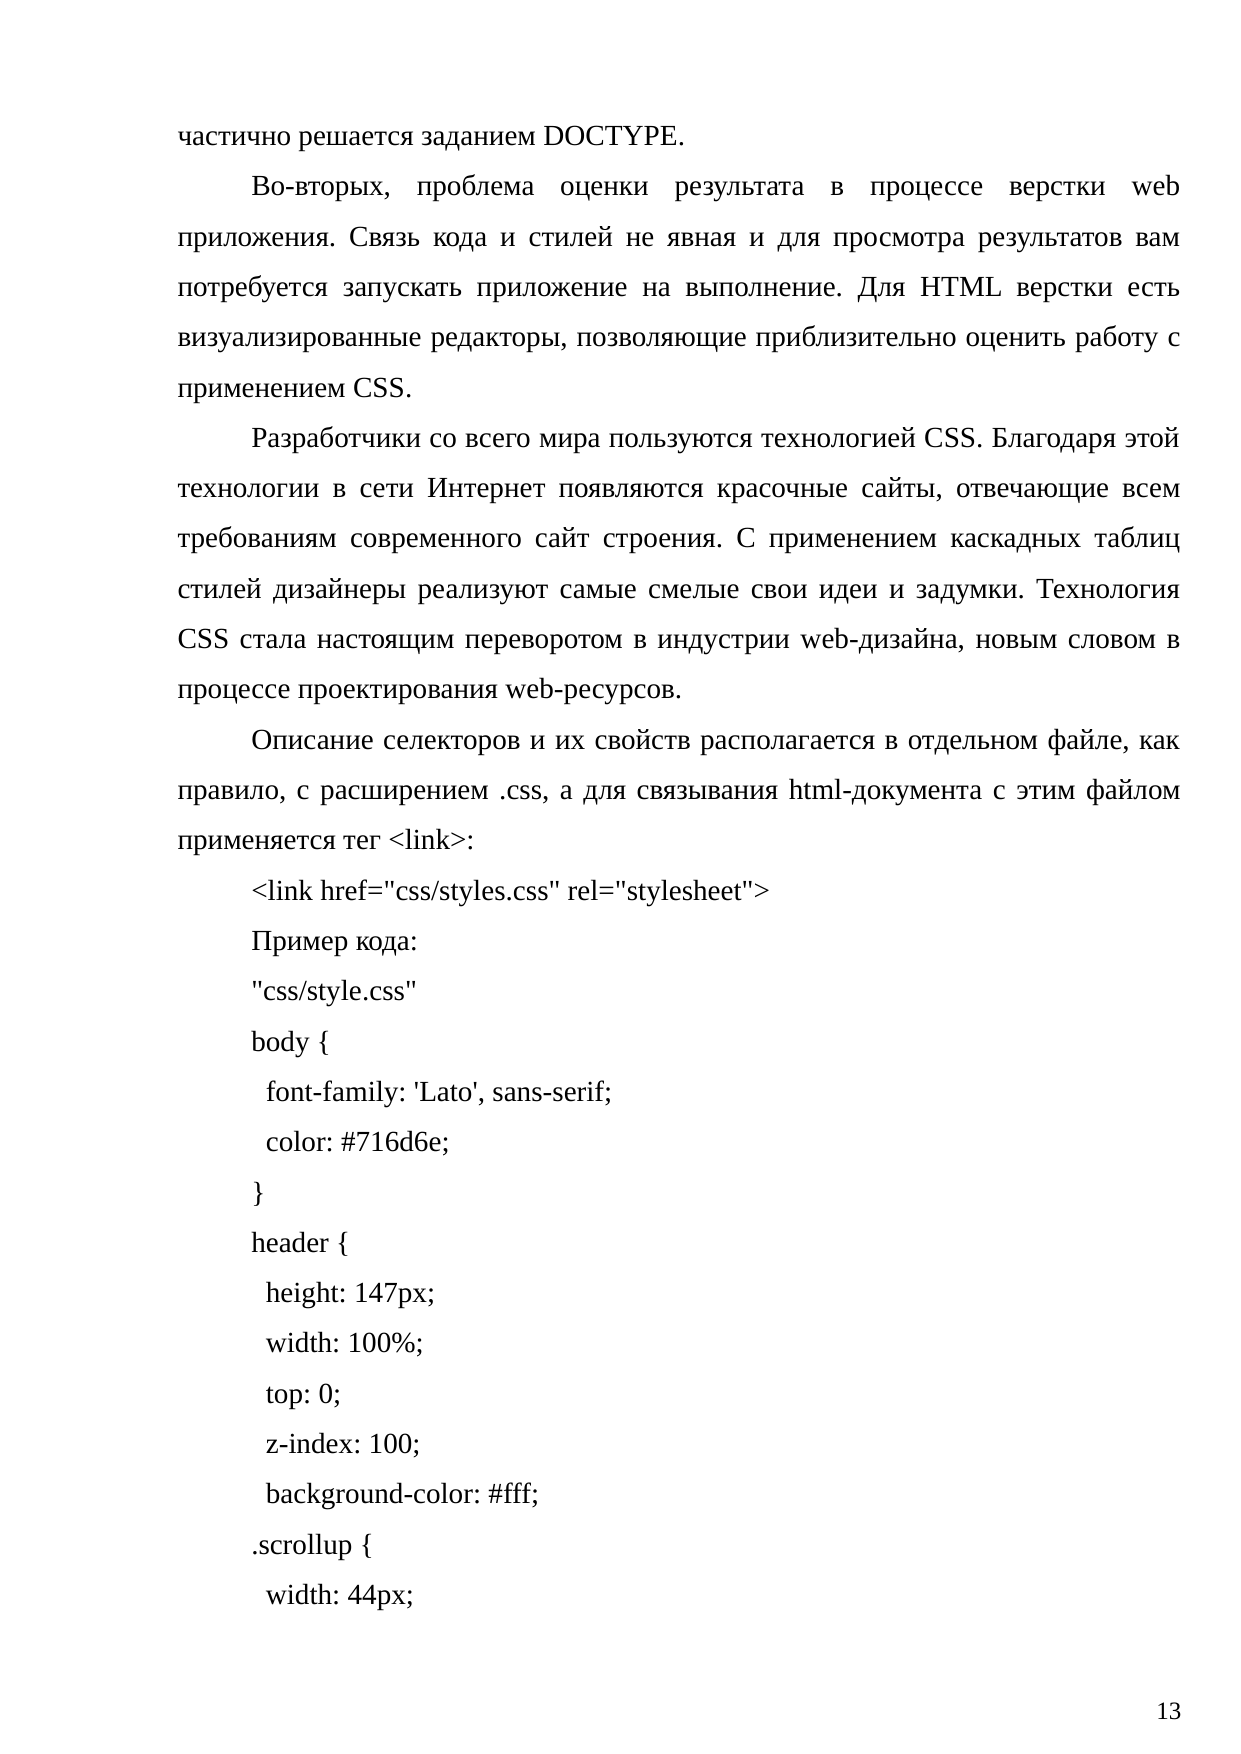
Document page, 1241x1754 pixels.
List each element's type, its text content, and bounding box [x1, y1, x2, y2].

text background-color: #fff; [177, 1477, 1181, 1510]
text Описание селекторов и их свойств располагается в отдельном файле, как правило, с расширением .css, а для связывания html-документа с этим файлом применяется тег <link>: [177, 722, 1181, 856]
text width: 100%; [177, 1326, 1181, 1359]
text <link href="css/styles.css" rel="stylesheet"> [177, 873, 1181, 906]
text body { [177, 1024, 1181, 1057]
text } [177, 1175, 1181, 1208]
text top: 0; [177, 1376, 1181, 1409]
text font-family: 'Lato', sans-serif; [177, 1074, 1181, 1108]
text color: #716d6e; [177, 1124, 1181, 1158]
text z-index: 100; [177, 1426, 1181, 1460]
text height: 147px; [177, 1275, 1181, 1309]
text "css/style.css" [177, 973, 1181, 1007]
text header { [177, 1225, 1181, 1258]
text width: 44px; [177, 1577, 1181, 1611]
text .scrollup { [177, 1527, 1181, 1560]
text Во-вторых, проблема оценки результата в процессе верстки web приложения. Связь кода и стилей не явная и для просмотра результатов вам потребуется запускать приложение на выполнение. Для HTML верстки есть визуализированные редакторы, позволяющие приблизительно оценить работу с применением CSS. [177, 168, 1181, 403]
text Разработчики со всего мира пользуются технологией CSS. Благодаря этой технологии в сети Интернет появляются красочные сайты, отвечающие всем требованиям современного сайт строения. С применением каскадных таблиц стилей дизайнеры реализуют самые смелые свои идеи и задумки. Технология CSS стала настоящим переворотом в индустрии web-дизайна, новым словом в процессе проектирования web-ресурсов. [177, 420, 1181, 705]
text Пример кода: [177, 923, 1181, 957]
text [177, 118, 1181, 152]
